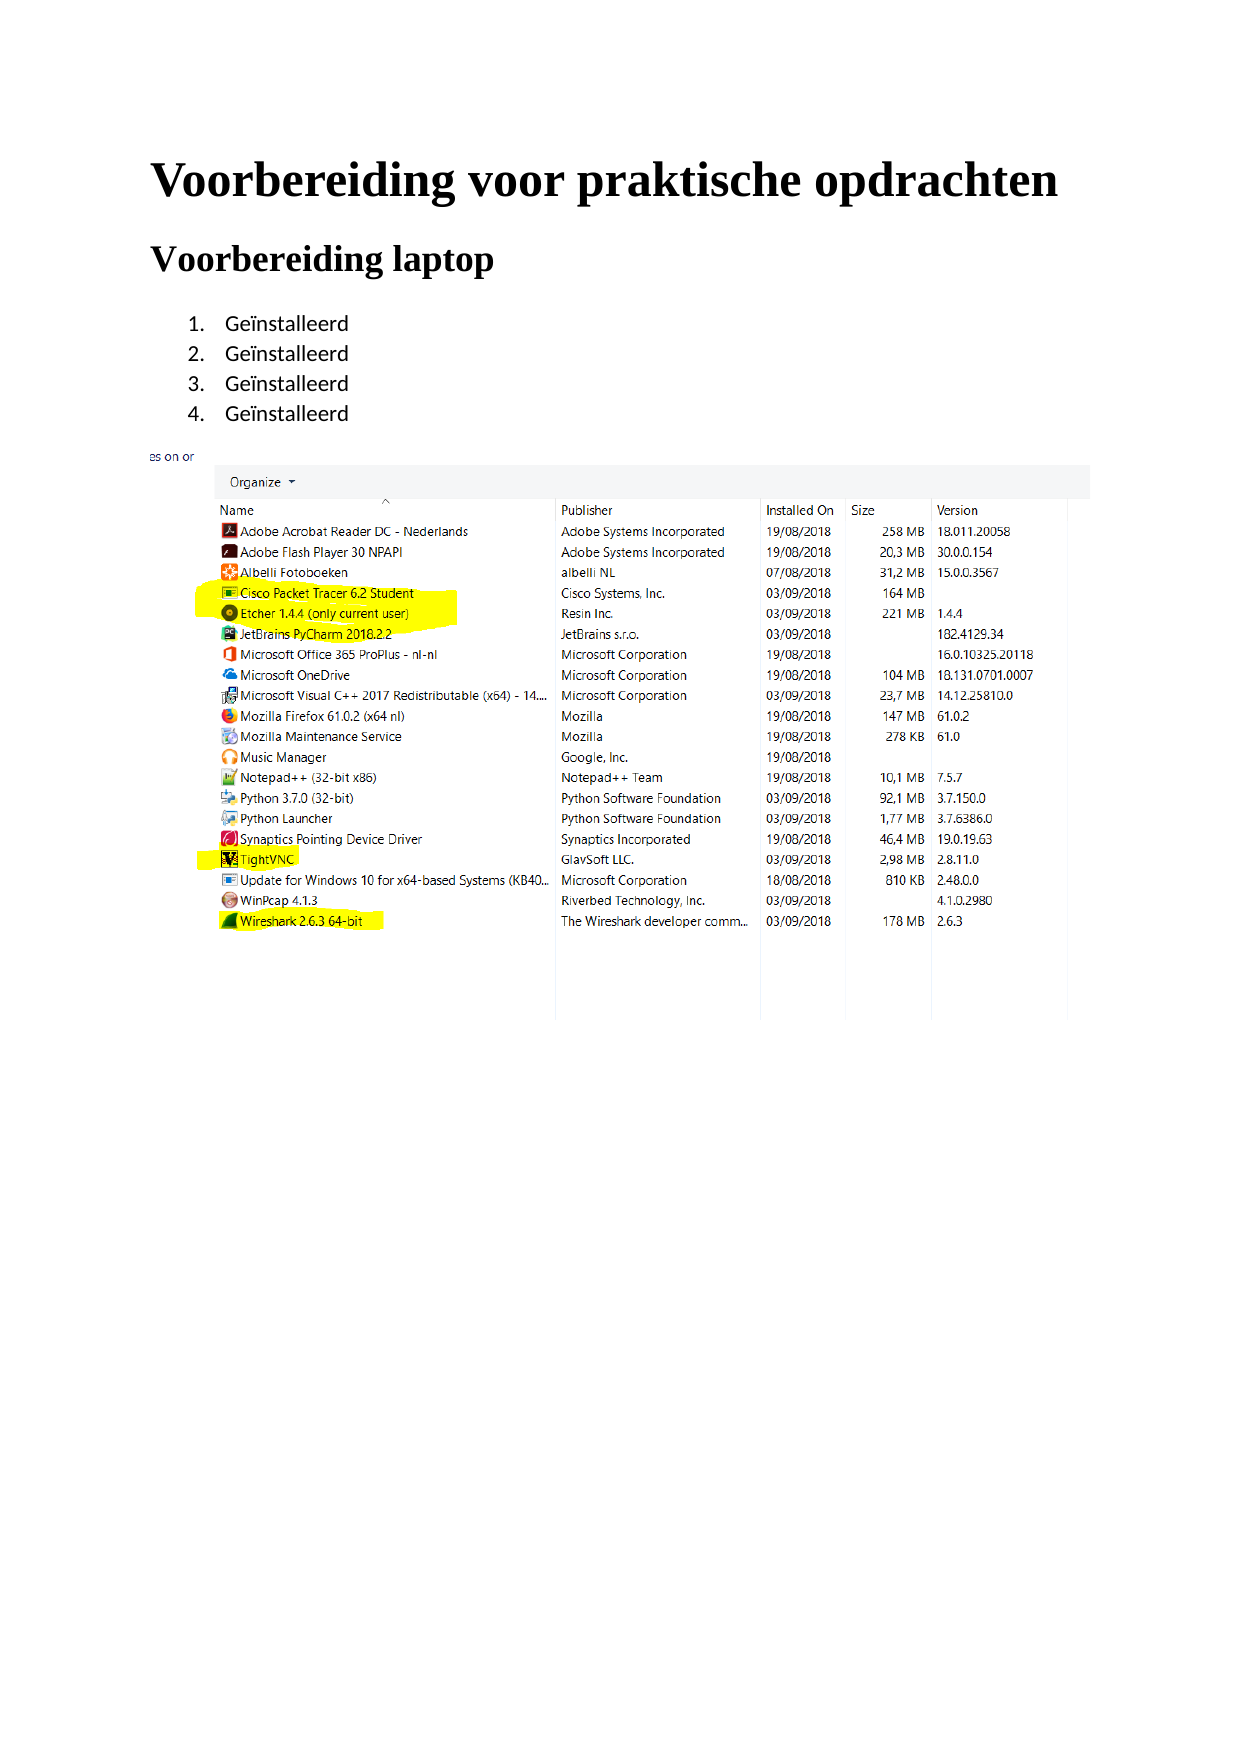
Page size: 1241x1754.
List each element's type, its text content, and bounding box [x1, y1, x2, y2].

list Geïnstalleerd [187, 369, 1090, 397]
text Voorbereiding laptop [150, 237, 1090, 280]
list Geïnstalleerd [187, 309, 1090, 337]
text Voorbereiding voor praktische opdrachten [150, 150, 1090, 207]
list Geïnstalleerd [187, 399, 1090, 428]
list Geïnstalleerd [187, 339, 1090, 367]
picture [150, 446, 1091, 1020]
